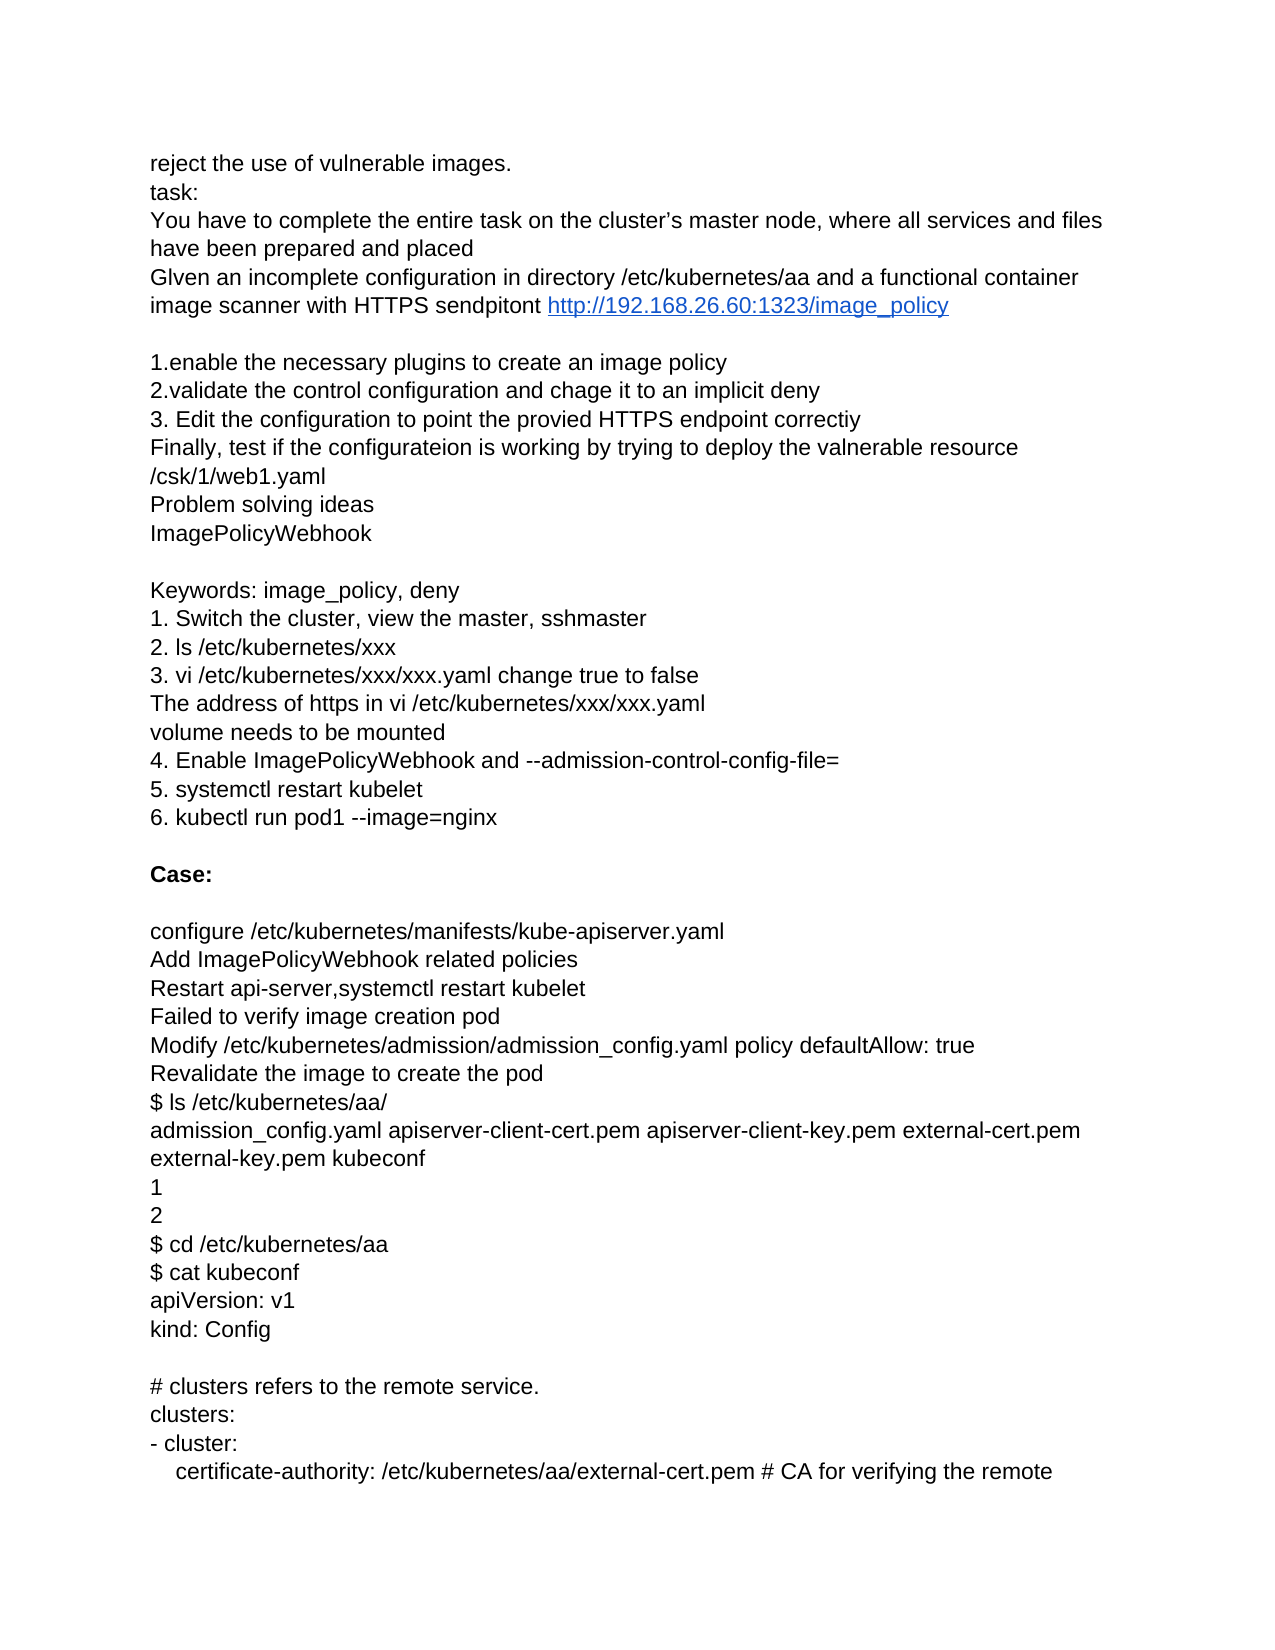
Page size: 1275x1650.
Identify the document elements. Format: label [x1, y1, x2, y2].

text [150, 150, 1125, 1484]
